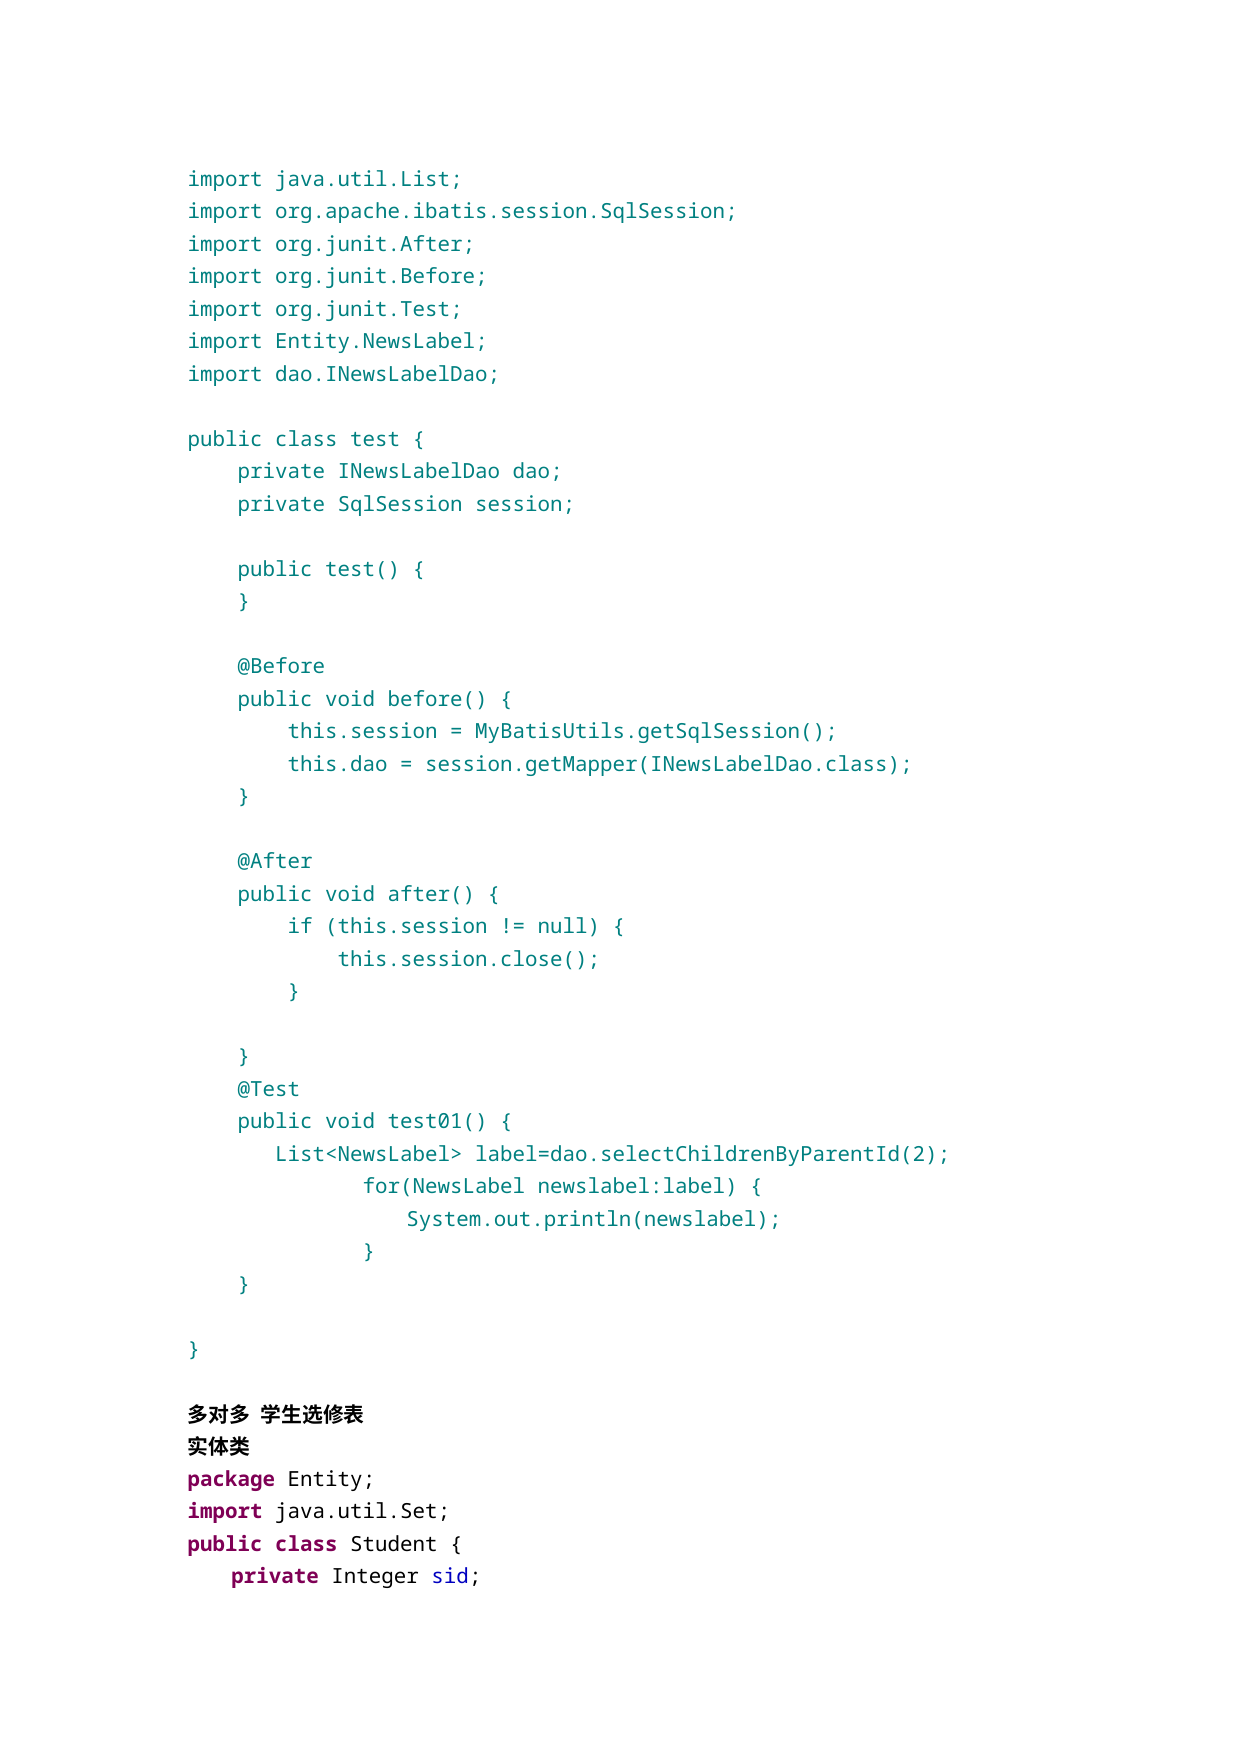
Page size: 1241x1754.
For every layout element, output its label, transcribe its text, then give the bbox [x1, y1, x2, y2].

text public void before() { [187, 682, 1053, 714]
text private Integer sid; [187, 1559, 1053, 1592]
text } [187, 974, 1053, 1007]
text } [187, 1039, 1053, 1072]
text public class test { [187, 422, 1053, 454]
text } [187, 779, 1053, 812]
text import Entity.NewsLabel; [187, 324, 1053, 357]
text import org.junit.Before; [187, 259, 1053, 292]
text } [187, 1234, 1053, 1267]
text import dao.INewsLabelDao; [187, 357, 1053, 389]
text System.out.println(newslabel); [187, 1202, 1053, 1234]
text import org.apache.ibatis.session.SqlSession; [187, 194, 1053, 227]
text public class Student { [187, 1527, 1053, 1559]
text } [187, 1267, 1053, 1299]
text for(NewsLabel newslabel:label) { [187, 1169, 1053, 1202]
text @After [187, 844, 1053, 877]
text @Test [187, 1072, 1053, 1104]
text if (this.session != null) { [187, 909, 1053, 942]
text List<NewsLabel> label=dao.selectChildrenByParentId(2); [187, 1137, 1053, 1169]
text import org.junit.Test; [187, 292, 1053, 324]
text this.session = MyBatisUtils.getSqlSession(); [187, 714, 1053, 747]
text } [187, 584, 1053, 617]
text public void test01() { [187, 1104, 1053, 1137]
text private INewsLabelDao dao; [187, 454, 1053, 487]
text this.dao = session.getMapper(INewsLabelDao.class); [187, 747, 1053, 779]
text this.session.close(); [187, 942, 1053, 974]
text public void after() { [187, 877, 1053, 909]
text package Entity; [187, 1462, 1053, 1494]
text import java.util.List; [187, 162, 1053, 194]
text } [187, 1332, 1053, 1364]
text @Before [187, 649, 1053, 682]
text 多对多 学生选修表 [187, 1397, 1053, 1429]
text 实体类 [187, 1429, 1053, 1462]
text private SqlSession session; [187, 487, 1053, 519]
text public test() { [187, 552, 1053, 584]
text import org.junit.After; [187, 227, 1053, 259]
text import java.util.Set; [187, 1494, 1053, 1527]
